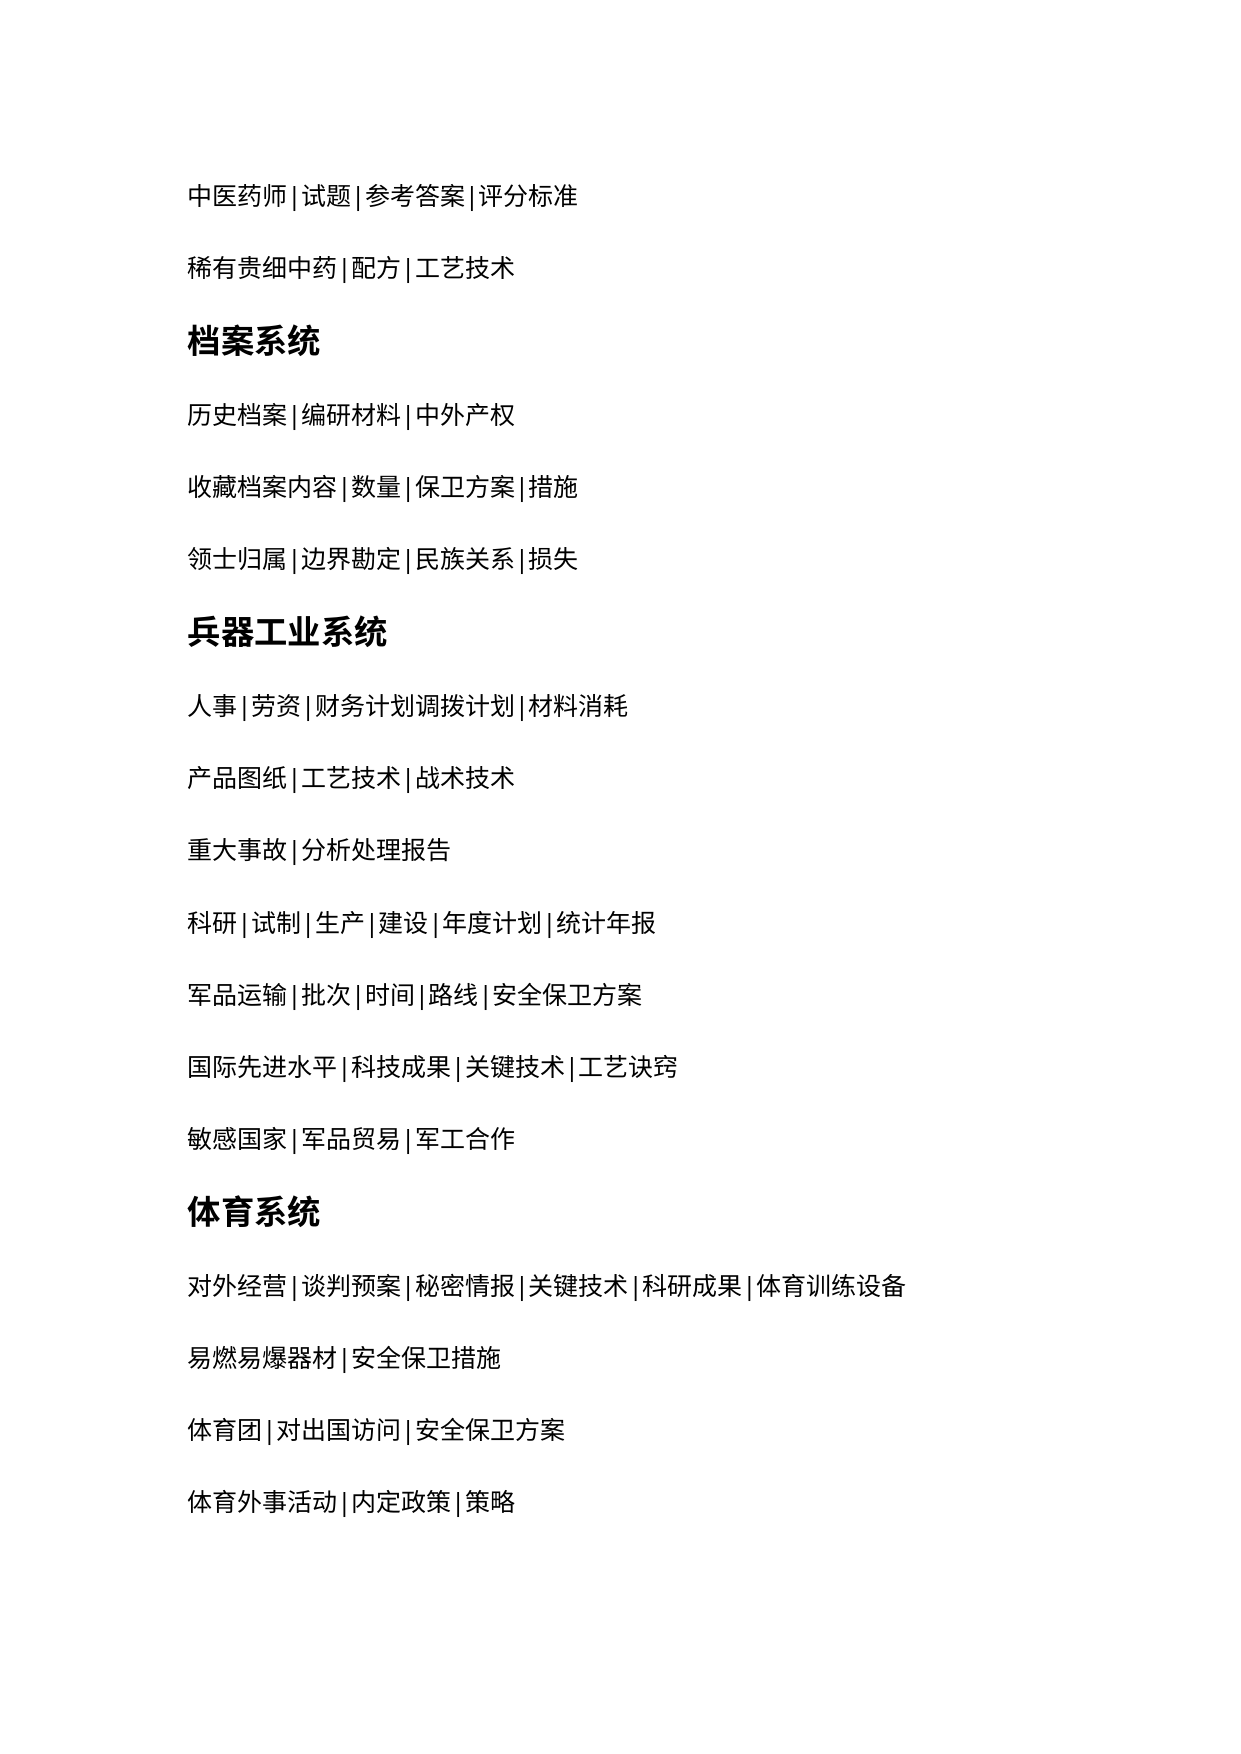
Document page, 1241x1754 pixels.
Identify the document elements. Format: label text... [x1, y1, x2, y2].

subtitle 稀有贵细中药|配方|工艺技术 [187, 234, 1053, 299]
subtitle 历史档案|编研材料|中外产权 [187, 381, 1053, 446]
subtitle 军品运输|批次|时间|路线|安全保卫方案 [187, 961, 1053, 1026]
subtitle 体育系统 [187, 1177, 1053, 1242]
subtitle 兵器工业系统 [187, 597, 1053, 662]
subtitle 国际先进水平|科技成果|关键技术|工艺诀窍 [187, 1033, 1053, 1098]
subtitle 人事|劳资|财务计划调拨计划|材料消耗 [187, 672, 1053, 737]
subtitle 领士归属|边界勘定|民族关系|损失 [187, 525, 1053, 590]
subtitle 档案系统 [187, 306, 1053, 371]
subtitle 产品图纸|工艺技术|战术技术 [187, 744, 1053, 809]
subtitle 科研|试制|生产|建设|年度计划|统计年报 [187, 889, 1053, 954]
subtitle 体育外事活动|内定政策|策略 [187, 1468, 1053, 1533]
subtitle 对外经营|谈判预案|秘密情报|关键技术|科研成果|体育训练设备 [187, 1252, 1053, 1317]
subtitle 中医药师|试题|参考答案|评分标准 [187, 162, 1053, 227]
subtitle 易燃易爆器材|安全保卫措施 [187, 1324, 1053, 1389]
subtitle 重大事故|分析处理报告 [187, 816, 1053, 881]
subtitle 体育团|对出国访问|安全保卫方案 [187, 1396, 1053, 1461]
subtitle 敏感国家|军品贸易|军工合作 [187, 1105, 1053, 1170]
subtitle 收藏档案内容|数量|保卫方案|措施 [187, 453, 1053, 518]
